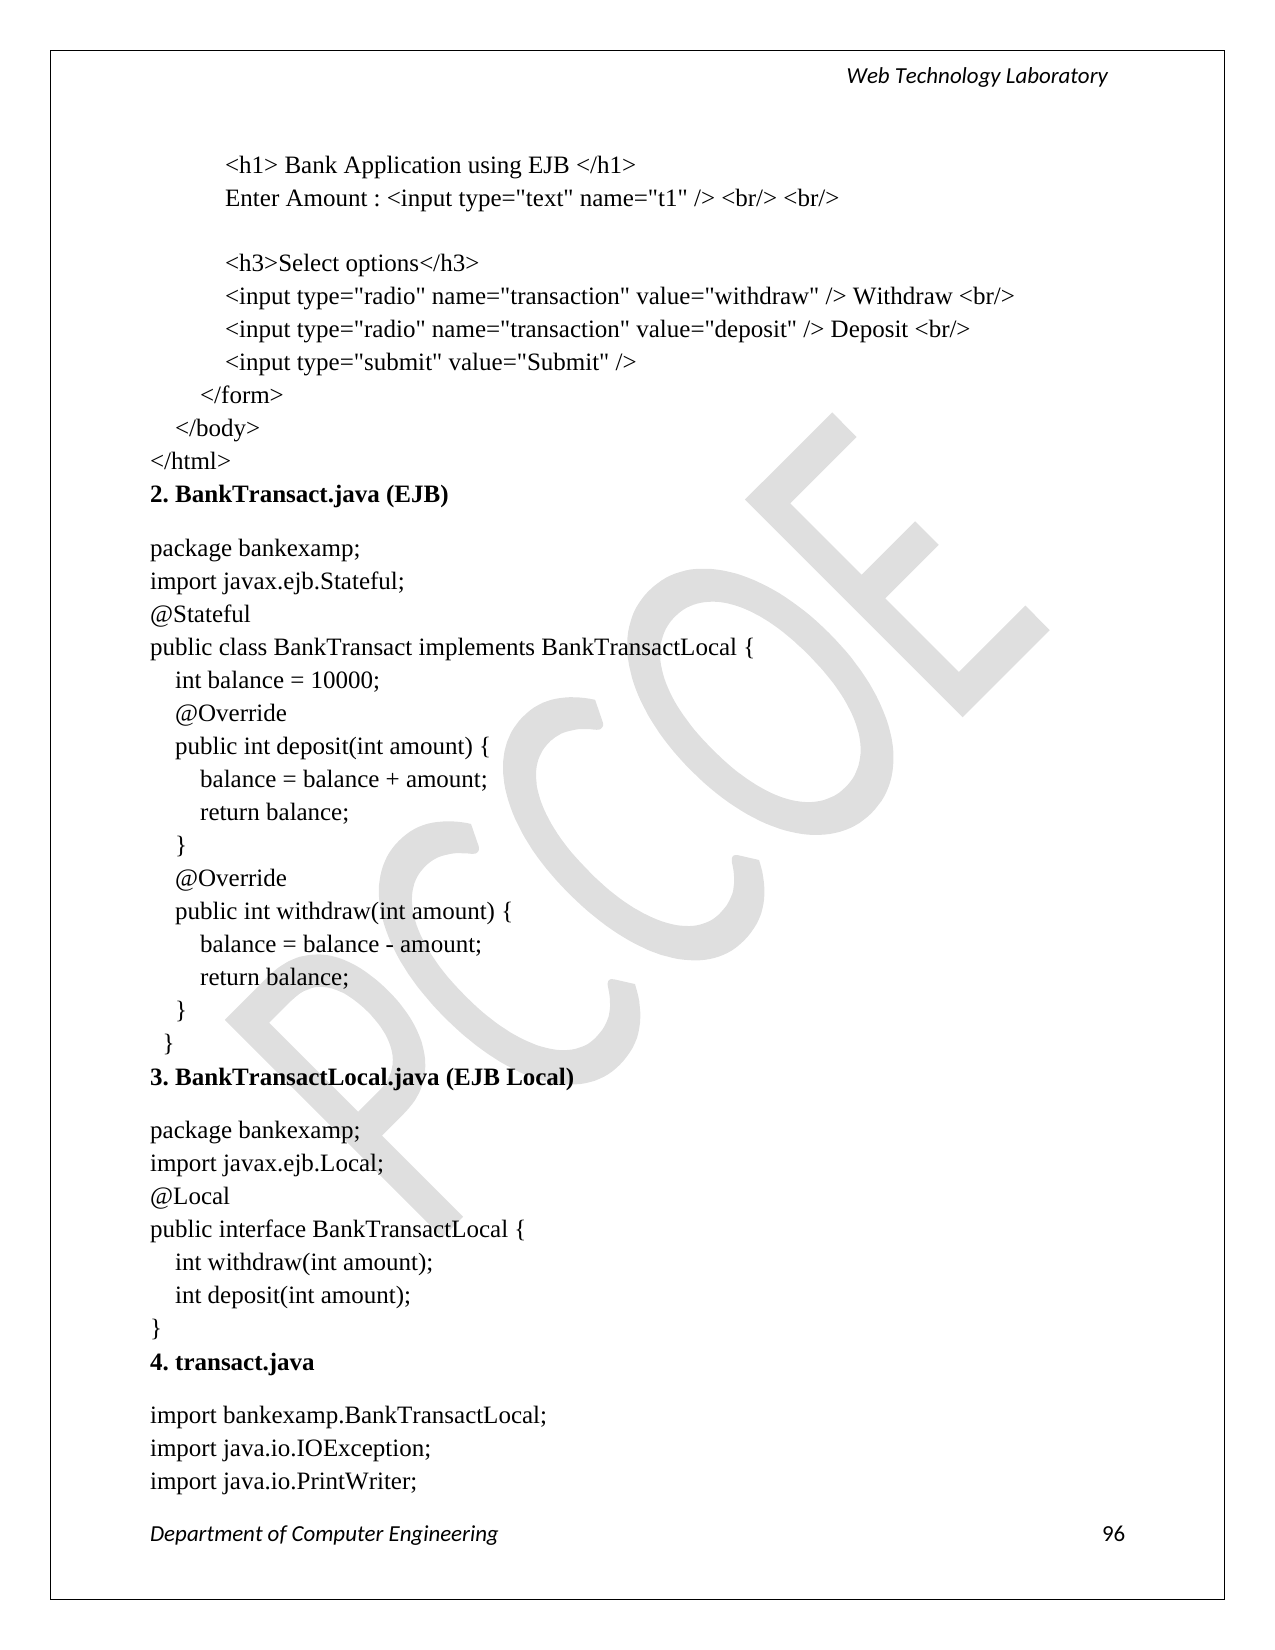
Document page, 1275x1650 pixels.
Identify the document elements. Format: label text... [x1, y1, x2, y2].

text package bankexamp; [150, 1115, 1125, 1144]
text public int deposit(int amount) { [150, 731, 1125, 760]
text <input type="radio" name="transaction" value="withdraw" /> Withdraw <br/> [150, 281, 1125, 310]
text import javax.ejb.Local; [150, 1148, 1125, 1177]
text package bankexamp; [150, 533, 1125, 562]
text } [150, 996, 1125, 1024]
text 2. BankTransact.java (EJB) [150, 479, 1125, 508]
text return balance; [150, 962, 1125, 991]
text int balance = 10000; [150, 665, 1125, 694]
text import bankexamp.BankTransactLocal; [150, 1400, 1125, 1429]
text } [150, 1028, 1125, 1057]
text import javax.ejb.Stateful; [150, 566, 1125, 595]
text 3. BankTransactLocal.java (EJB Local) [150, 1062, 1125, 1090]
text </html> [150, 446, 1125, 475]
text Enter Amount : <input type="text" name="t1" /> <br/> <br/> [150, 183, 1125, 212]
text int deposit(int amount); [150, 1281, 1125, 1309]
text <h3>Select options</h3> [150, 248, 1125, 277]
text @Local [150, 1181, 1125, 1210]
text } [150, 830, 1125, 859]
text import java.io.PrintWriter; [150, 1466, 1125, 1495]
text 4. transact.java [150, 1347, 1125, 1375]
text public interface BankTransactLocal { [150, 1214, 1125, 1243]
text return balance; [150, 797, 1125, 826]
text balance = balance - amount; [150, 929, 1125, 958]
text </form> [150, 380, 1125, 409]
text @Override [150, 698, 1125, 727]
text <h1> Bank Application using EJB </h1> [150, 150, 1125, 179]
text balance = balance + amount; [150, 764, 1125, 793]
text public class BankTransact implements BankTransactLocal { [150, 632, 1125, 661]
text <input type="submit" value="Submit" /> [150, 347, 1125, 376]
text @Stateful [150, 599, 1125, 628]
text int withdraw(int amount); [150, 1247, 1125, 1276]
text public int withdraw(int amount) { [150, 896, 1125, 925]
text <input type="radio" name="transaction" value="deposit" /> Deposit <br/> [150, 314, 1125, 343]
text import java.io.IOException; [150, 1433, 1125, 1462]
text @Override [150, 863, 1125, 892]
text } [150, 1313, 1125, 1342]
text </body> [150, 413, 1125, 442]
